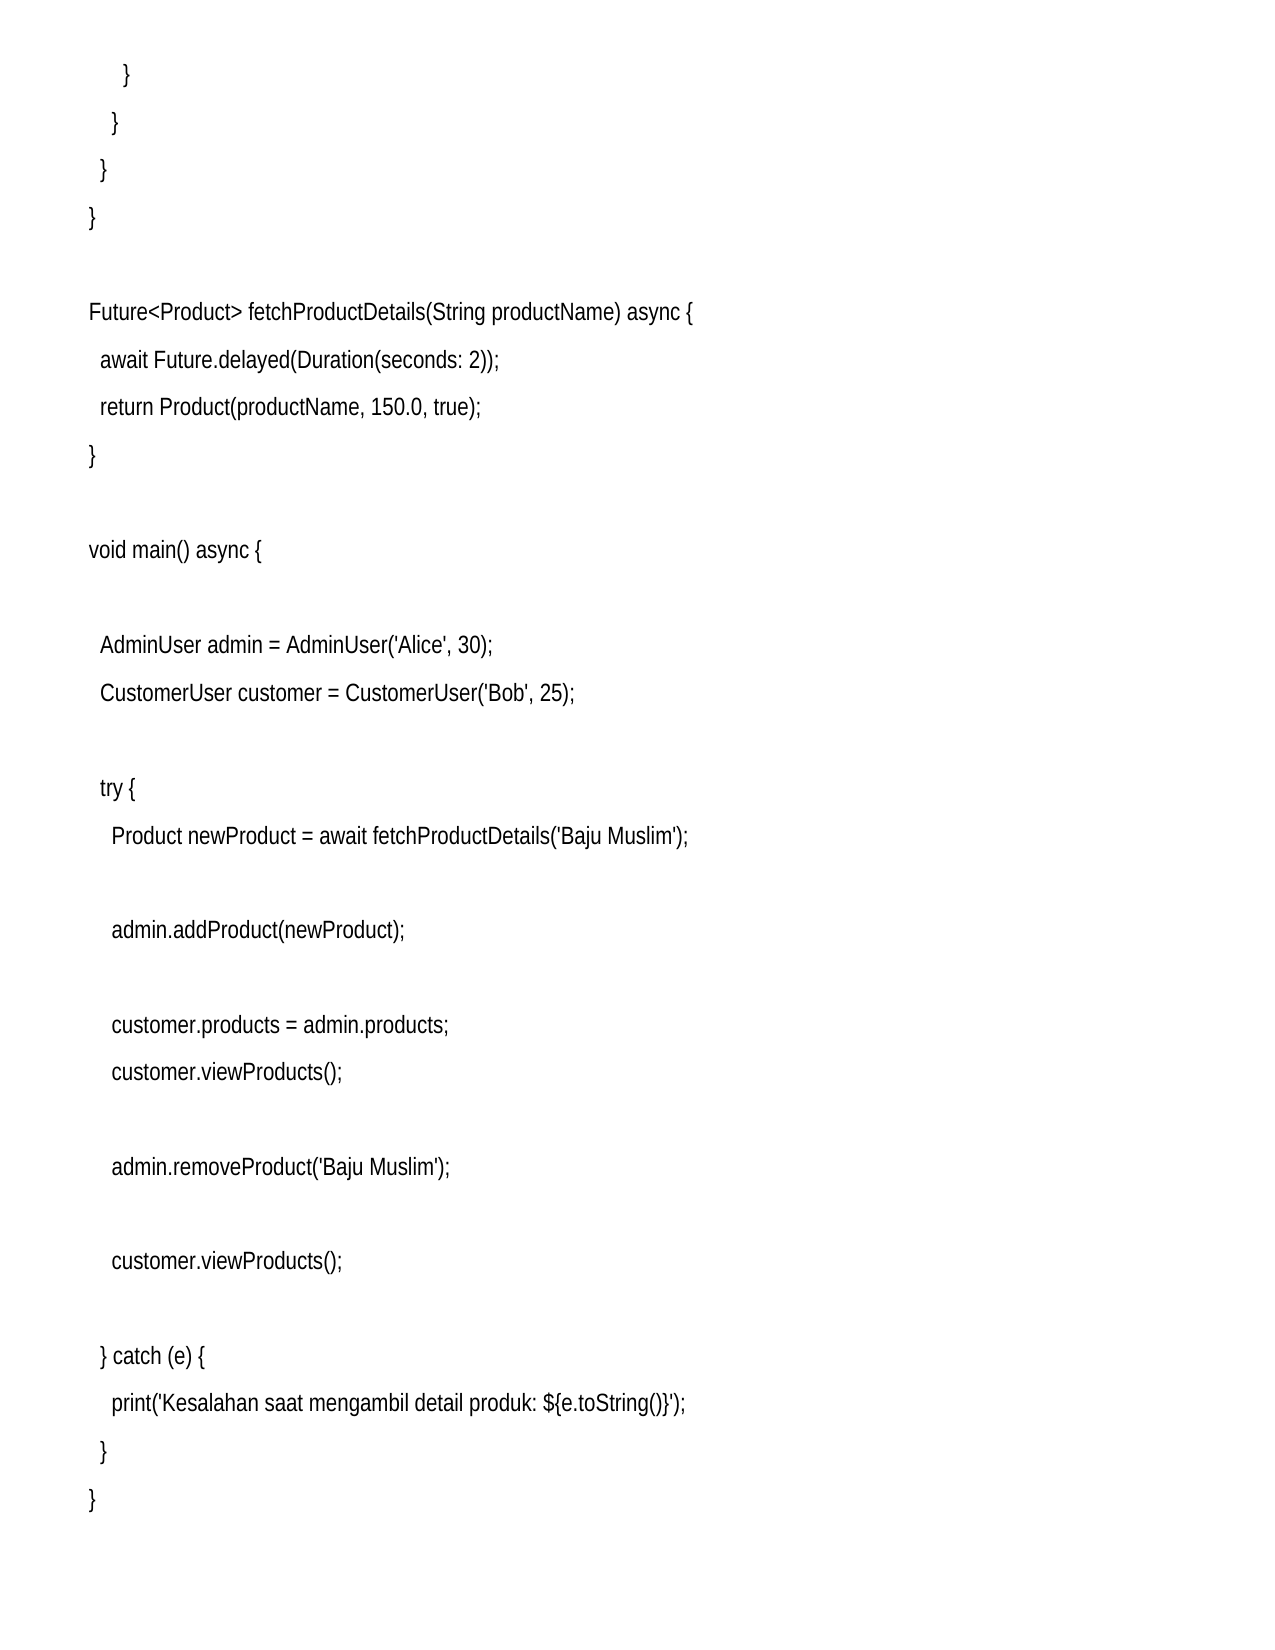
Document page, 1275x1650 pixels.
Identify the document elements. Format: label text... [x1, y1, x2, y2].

text try { [89, 773, 1216, 802]
text } [89, 154, 1216, 183]
text } [89, 440, 1216, 468]
text CustomerUser customer = CustomerUser('Bob', 25); [89, 678, 1216, 707]
text void main() async { [89, 535, 1216, 564]
text } [89, 1483, 1216, 1512]
text } [89, 202, 1216, 231]
text admin.removeProduct('Baju Muslim'); [89, 1152, 1216, 1180]
text customer.viewProducts(); [89, 1057, 1216, 1086]
text } [89, 107, 1216, 135]
text print('Kesalahan saat mengambil detail produk: ${e.toString()}'); [89, 1388, 1216, 1417]
text await Future.delayed(Duration(seconds: 2)); [89, 345, 1216, 373]
text Future<Product> fetchProductDetails(String productName) async { [89, 297, 1216, 326]
text Product newProduct = await fetchProductDetails('Baju Muslim'); [89, 821, 1216, 849]
text } [89, 59, 1216, 88]
text } [89, 1436, 1216, 1464]
text AdminUser admin = AdminUser('Alice', 30); [89, 630, 1216, 659]
text customer.products = admin.products; [89, 1010, 1216, 1038]
text customer.viewProducts(); [89, 1246, 1216, 1275]
text return Product(productName, 150.0, true); [89, 392, 1216, 421]
text } catch (e) { [89, 1341, 1216, 1369]
text admin.addProduct(newProduct); [89, 915, 1216, 944]
